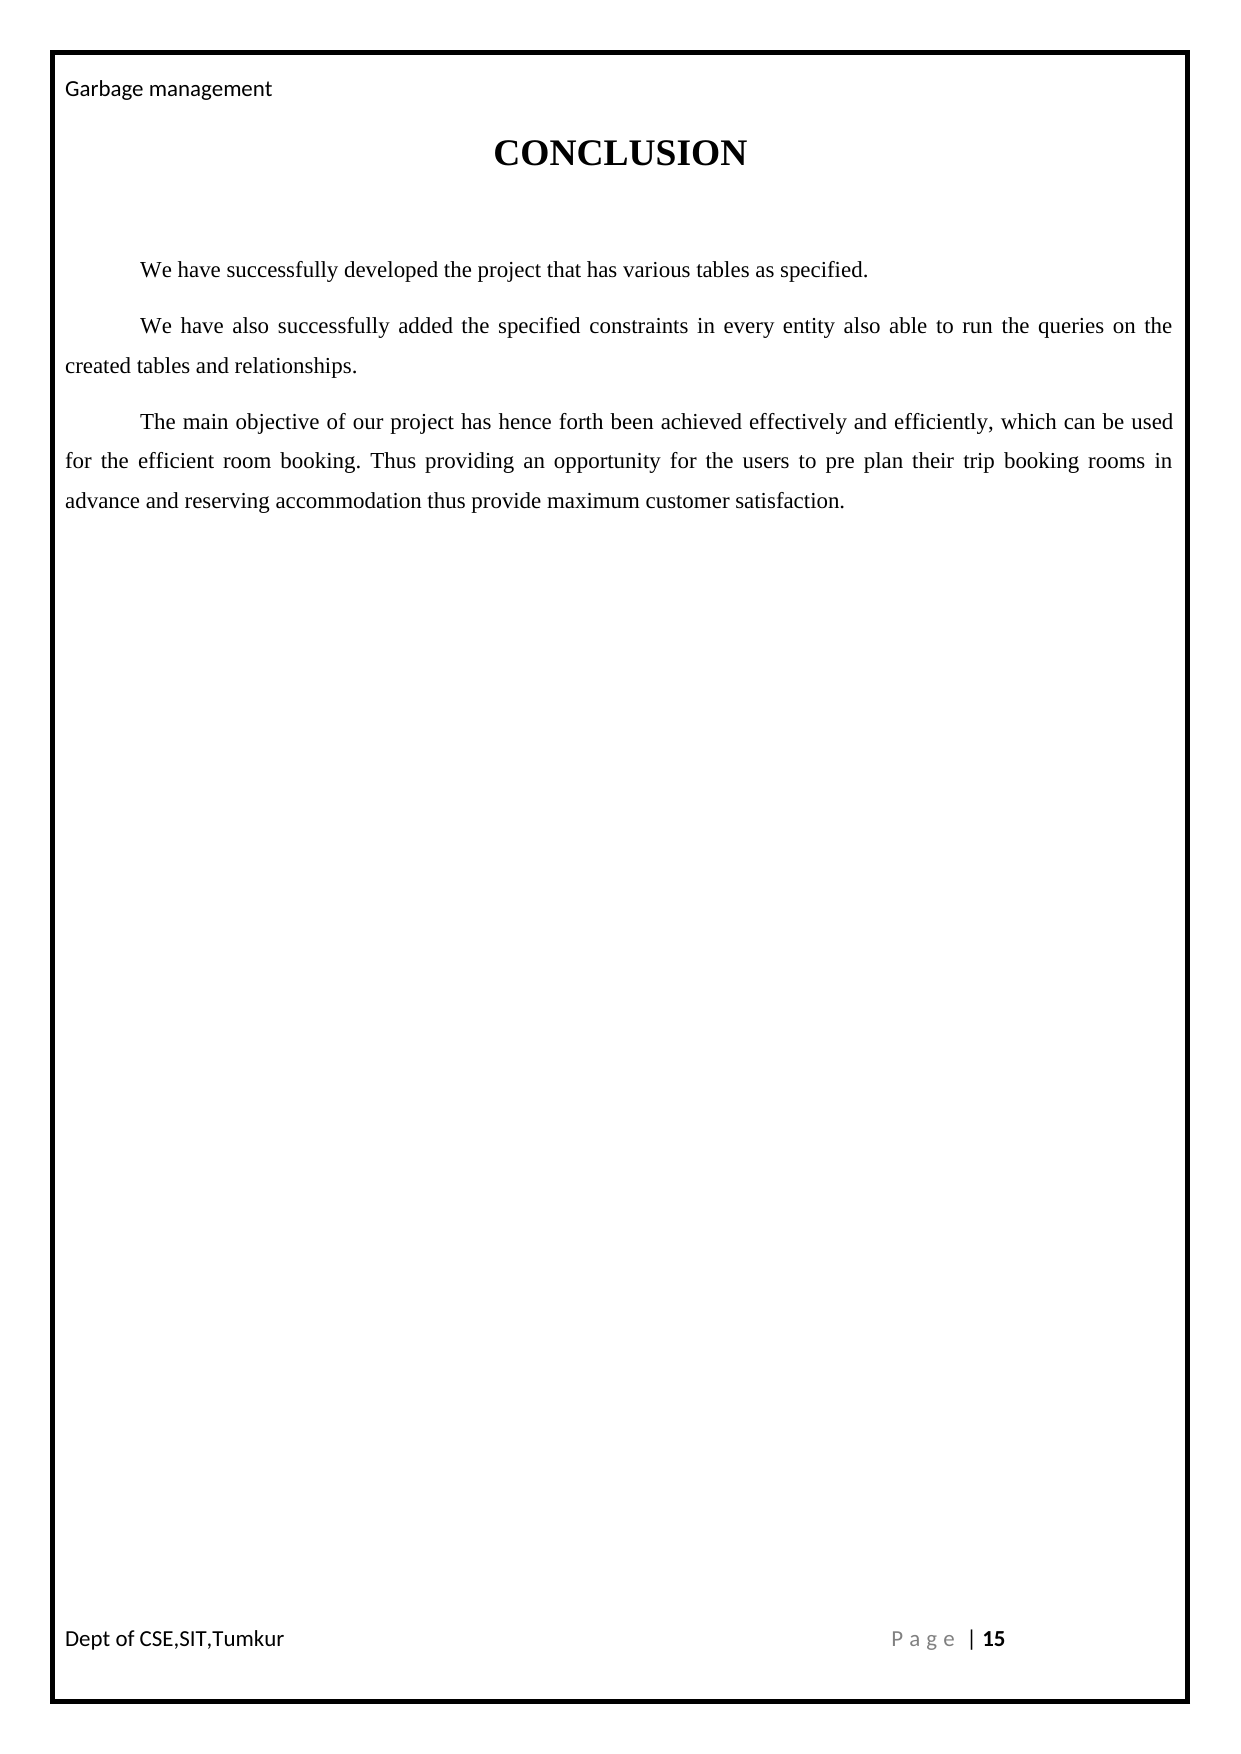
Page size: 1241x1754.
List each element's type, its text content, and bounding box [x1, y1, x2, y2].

text We have also successfully added the specified constraints in every entity also able to run the queries on the created tables and relationships. [65, 312, 1175, 378]
text We have successfully developed the project that has various tables as specified. [65, 256, 1175, 283]
text CONCLUSION [65, 130, 1175, 173]
text The main objective of our project has hence forth been achieved effectively and efficiently, which can be used for the efficient room booking. Thus providing an opportunity for the users to pre plan their trip booking rooms in advance and reserving accommodation thus provide maximum customer satisfaction. [65, 408, 1175, 513]
